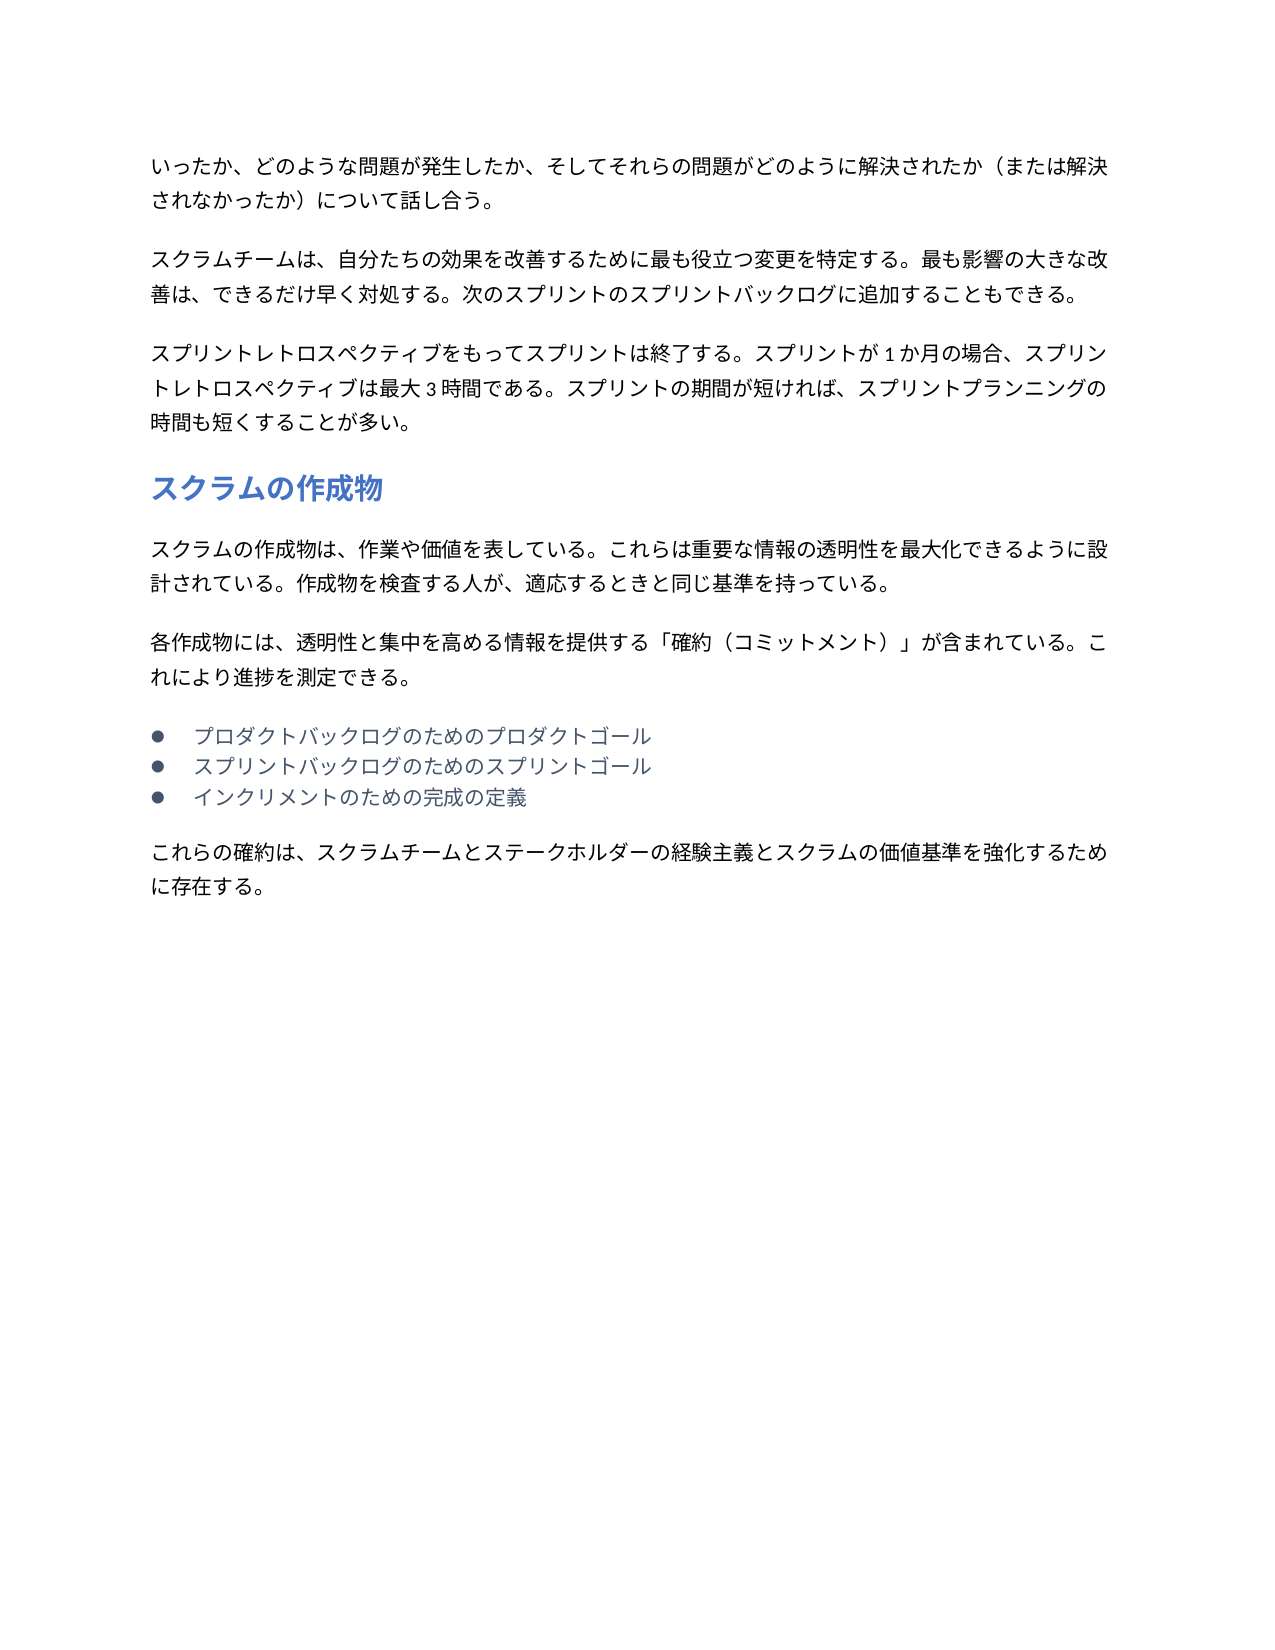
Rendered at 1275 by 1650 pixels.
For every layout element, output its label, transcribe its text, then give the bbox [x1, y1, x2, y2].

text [150, 150, 1125, 214]
text これらの確約は、スクラムチームとステークホルダーの経験主義とスクラムの価値基準を強化するために存在する。 [150, 836, 1125, 901]
list インクリメントのための完成の定義 [150, 781, 1125, 811]
text スクラムの作成物は、作業や価値を表している。これらは重要な情報の透明性を最⼤化できるように設計されている。作成物を検査する⼈が、適応するときと同じ基準を持っている。 [150, 533, 1125, 597]
subtitle スクラムの作成物 [150, 466, 1125, 508]
list スプリントバックログのためのスプリントゴール [150, 751, 1125, 781]
text スプリントレトロスペクティブをもってスプリントは終了する。スプリントが 1 か⽉の場合、スプリントレトロスペクティブは最⼤ 3 時間である。スプリントの期間が短ければ、スプリントプランニングの時間も短くすることが多い。 [150, 337, 1125, 436]
text スクラムチームは、⾃分たちの効果を改善するために最も役⽴つ変更を特定する。最も影響の⼤きな改善は、できるだけ早く対処する。次のスプリントのスプリントバックログに追加することもできる。 [150, 244, 1125, 308]
text 各作成物には、透明性と集中を⾼める情報を提供する「確約（コミットメント）」が含まれている。これにより進捗を測定できる。 [150, 627, 1125, 691]
list プロダクトバックログのためのプロダクトゴール [150, 720, 1125, 751]
